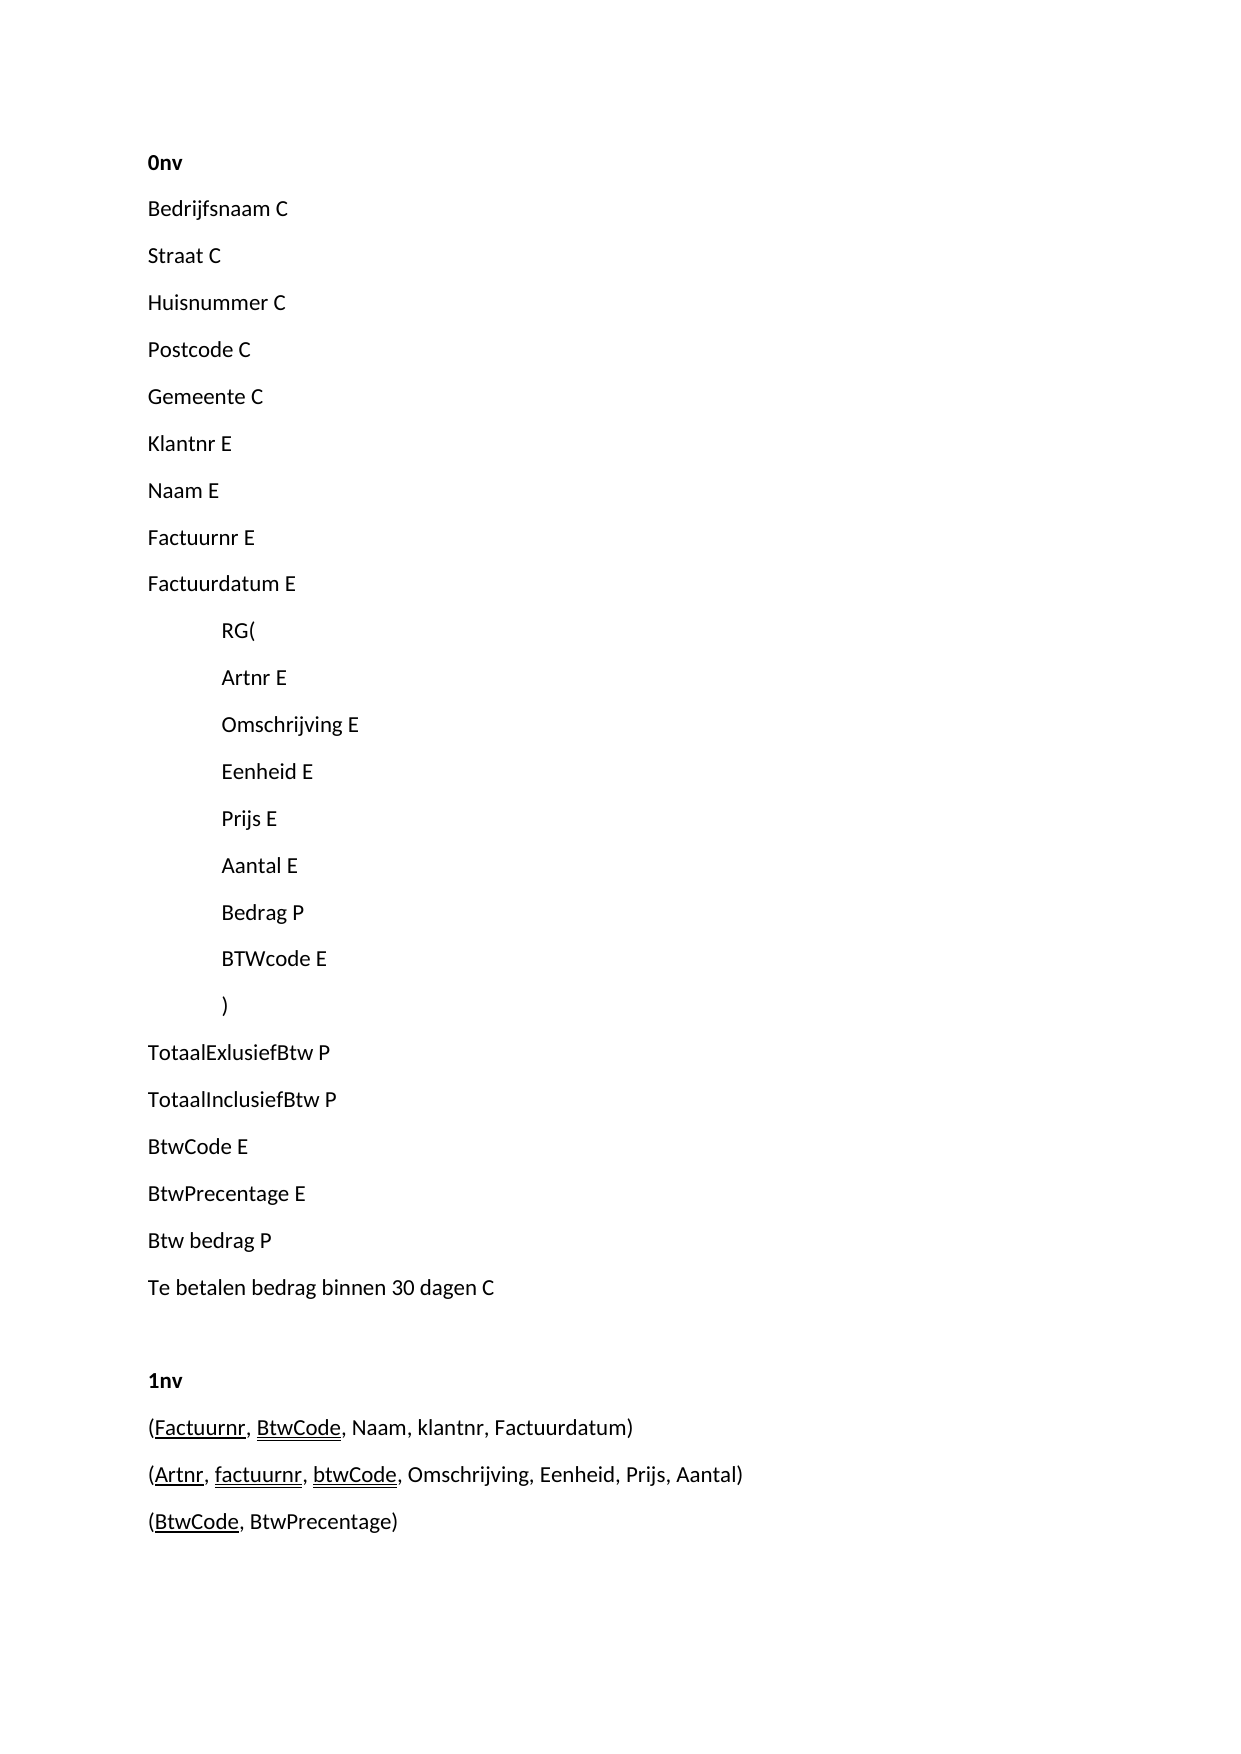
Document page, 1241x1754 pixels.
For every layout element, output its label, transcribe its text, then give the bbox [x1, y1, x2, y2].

text Artnr E [148, 663, 1093, 691]
text TotaalInclusiefBtw P [148, 1085, 1093, 1113]
text BtwCode E [148, 1132, 1093, 1160]
text Naam E [148, 476, 1093, 504]
text Eenheid E [148, 757, 1093, 785]
text Prijs E [148, 804, 1093, 832]
text Factuurnr E [148, 523, 1093, 551]
text (BtwCode, BtwPrecentage) [148, 1507, 1093, 1535]
text Omschrijving E [148, 710, 1093, 738]
text Postcode C [148, 335, 1093, 363]
text 1nv [148, 1366, 1093, 1394]
text Huisnummer C [148, 288, 1093, 316]
text Gemeente C [148, 382, 1093, 410]
text Bedrag P [148, 898, 1093, 926]
text Factuurdatum E [148, 569, 1093, 597]
text Bedrijfsnaam C [148, 194, 1093, 222]
text RG( [148, 616, 1093, 644]
text BtwPrecentage E [148, 1179, 1093, 1207]
text Klantnr E [148, 429, 1093, 457]
text Aantal E [148, 851, 1093, 879]
text 0nv [148, 148, 1093, 176]
text Btw bedrag P [148, 1226, 1093, 1254]
text Te betalen bedrag binnen 30 dagen C [148, 1273, 1093, 1301]
text (Artnr, factuurnr, btwCode, Omschrijving, Eenheid, Prijs, Aantal) [148, 1460, 1093, 1488]
text (Factuurnr, BtwCode, Naam, klantnr, Factuurdatum) [148, 1413, 1093, 1441]
text Straat C [148, 241, 1093, 269]
text TotaalExlusiefBtw P [148, 1038, 1093, 1066]
text ) [148, 991, 1093, 1019]
text BTWcode E [148, 944, 1093, 972]
